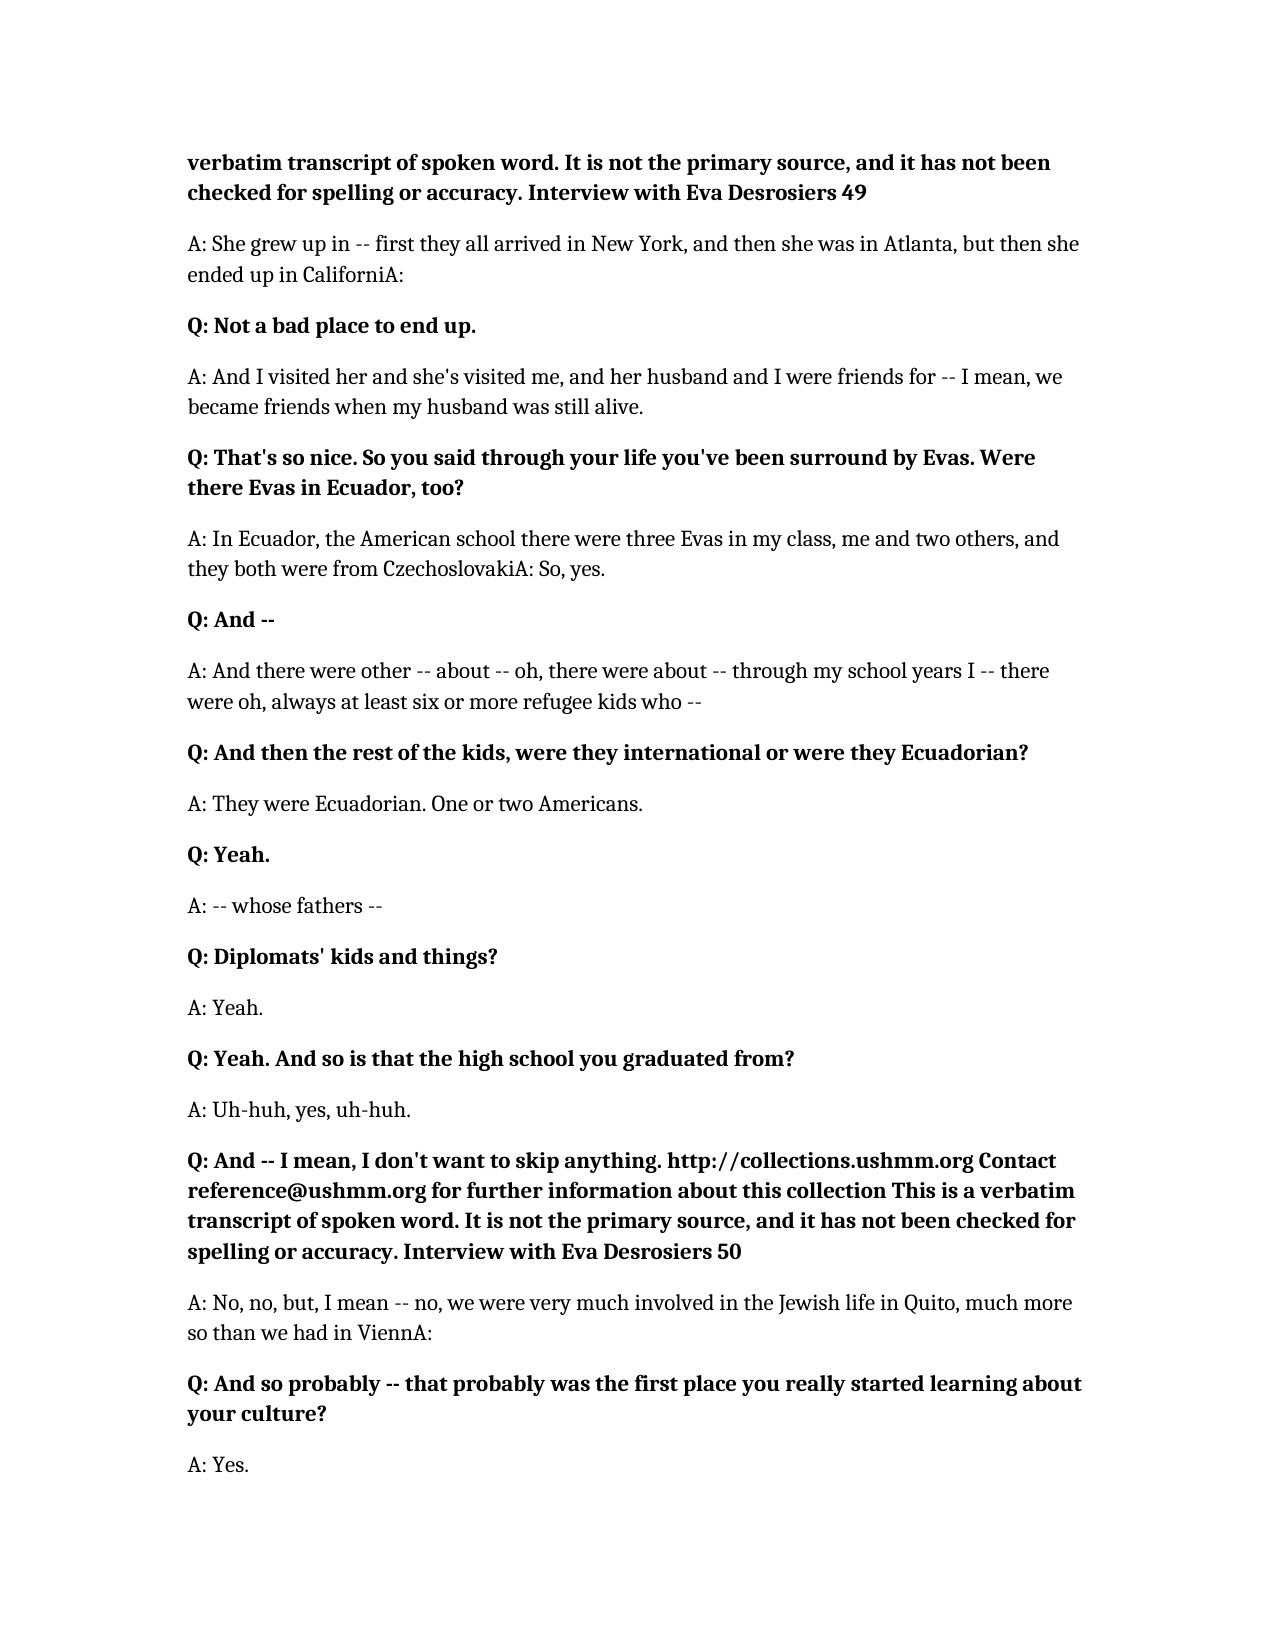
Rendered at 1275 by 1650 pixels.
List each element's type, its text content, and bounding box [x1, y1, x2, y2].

text A: In Ecuador, the American school there were three Evas in my class, me and two others, and they both were from CzechoslovakiA: So, yes. [187, 526, 1087, 583]
text Q: And -- [187, 607, 1087, 634]
text Q: Not a bad place to end up. [187, 312, 1087, 339]
text A: No, no, but, I mean -- no, we were very much involved in the Jewish life in Quito, much more so than we had in ViennA: [187, 1289, 1087, 1346]
text A: Uh-huh, yes, uh-huh. [187, 1097, 1087, 1123]
text A: Yes. [187, 1452, 1087, 1478]
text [187, 150, 1087, 207]
text Q: And then the rest of the kids, were they international or were they Ecuadorian? [187, 739, 1087, 766]
text Q: And so probably -- that probably was the first place you really started learning about your culture? [187, 1371, 1087, 1427]
text Q: That's so nice. So you said through your life you've been surround by Evas. Were there Evas in Ecuador, too? [187, 445, 1087, 501]
text A: And there were other -- about -- oh, there were about -- through my school years I -- there were oh, always at least six or more refugee kids who -- [187, 658, 1087, 715]
text Q: Diplomats' kids and things? [187, 944, 1087, 970]
text A: She grew up in -- first they all arrived in New York, and then she was in Atlanta, but then she ended up in CaliforniA: [187, 231, 1087, 288]
text A: And I visited her and she's visited me, and her husband and I were friends for -- I mean, we became friends when my husband was still alive. [187, 363, 1087, 420]
text A: Yeah. [187, 995, 1087, 1021]
text Q: And -- I mean, I don't want to skip anything. http://collections.ushmm.org Contact reference@ushmm.org for further information about this collection This is a verbatim transcript of spoken word. It is not the primary source, and it has not been checked for spelling or accuracy. Interview with Eva Desrosiers 50 [187, 1148, 1087, 1265]
text Q: Yeah. And so is that the high school you graduated from? [187, 1046, 1087, 1072]
text A: They were Ecuadorian. One or two Americans. [187, 791, 1087, 817]
text A: -- whose fathers -- [187, 893, 1087, 919]
text Q: Yeah. [187, 842, 1087, 868]
